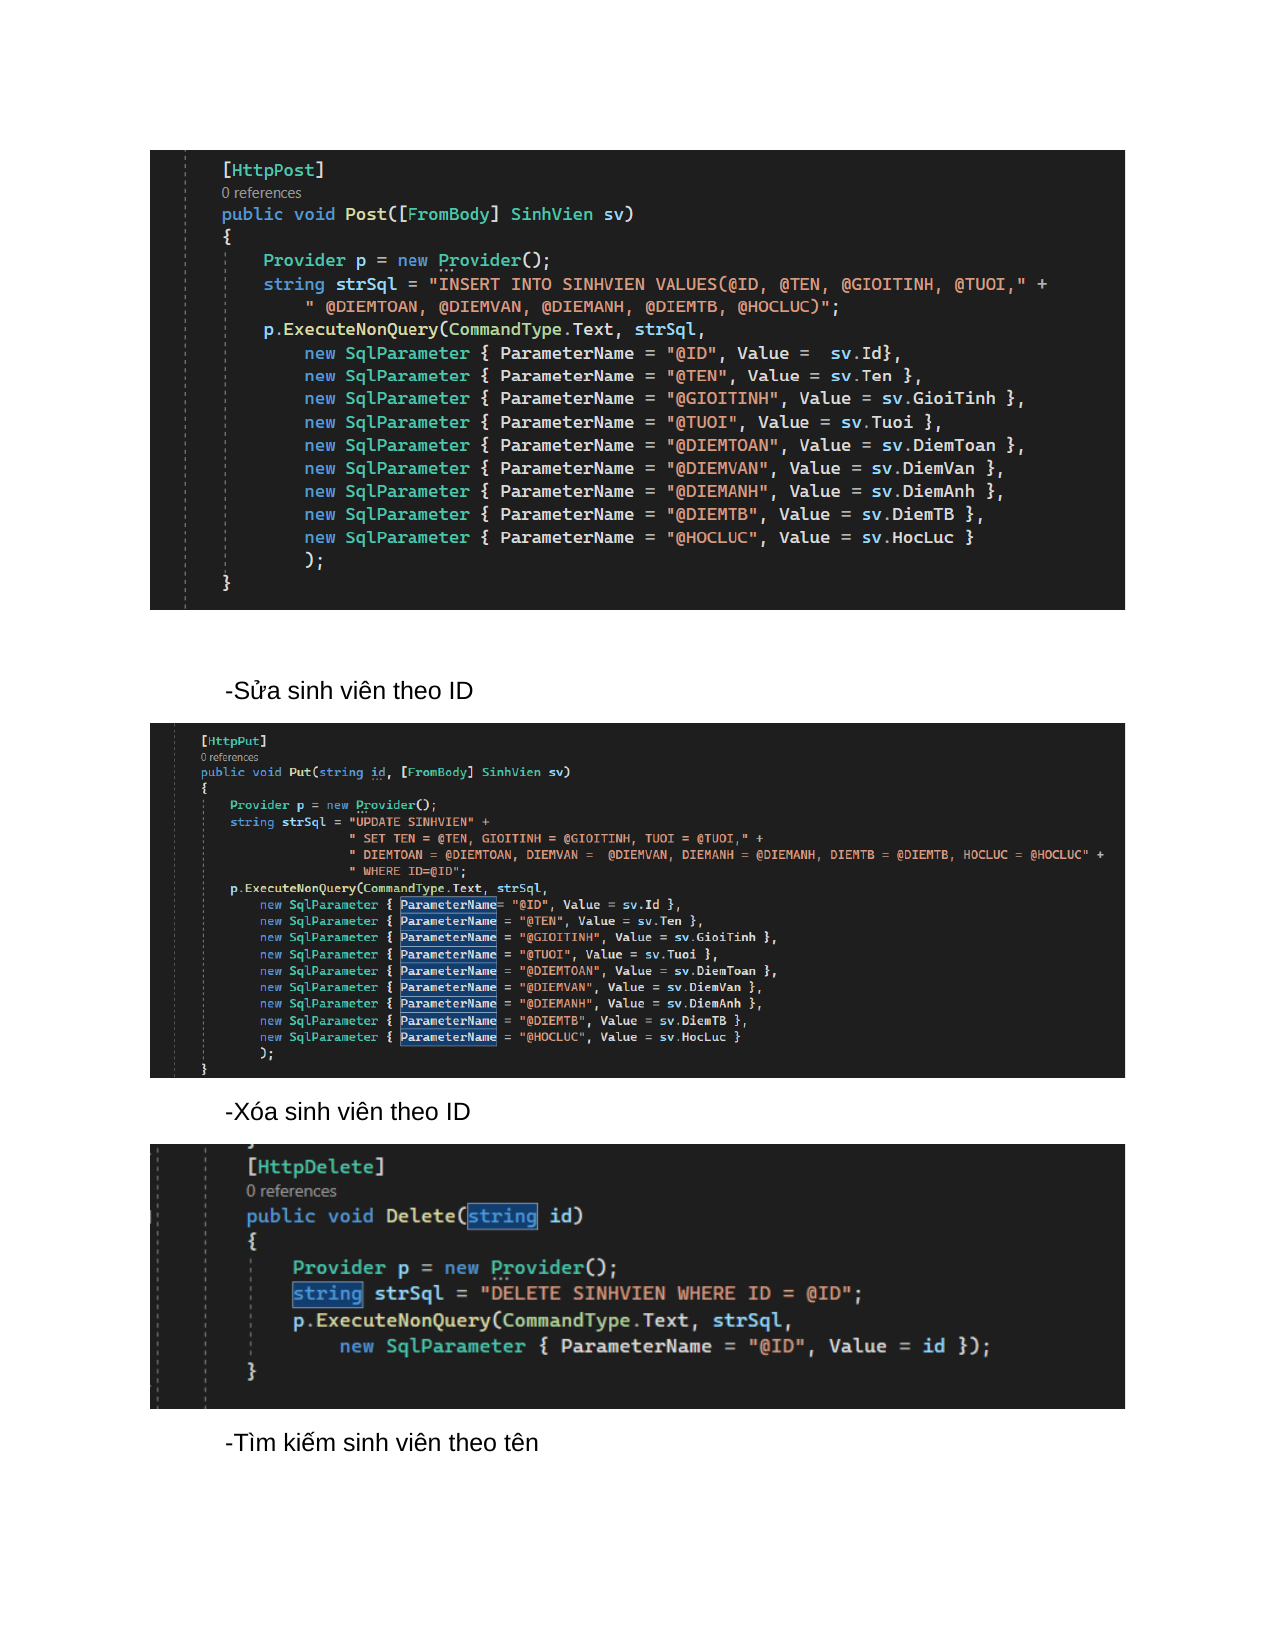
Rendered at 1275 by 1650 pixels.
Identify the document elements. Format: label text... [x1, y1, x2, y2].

text -Sửa sinh viên theo ID [150, 676, 1125, 705]
picture [150, 1144, 1125, 1409]
picture [150, 150, 1125, 610]
text -Tìm kiếm sinh viên theo tên [150, 1428, 1125, 1456]
text -Xóa sinh viên theo ID [150, 1097, 1125, 1126]
picture [150, 723, 1125, 1078]
